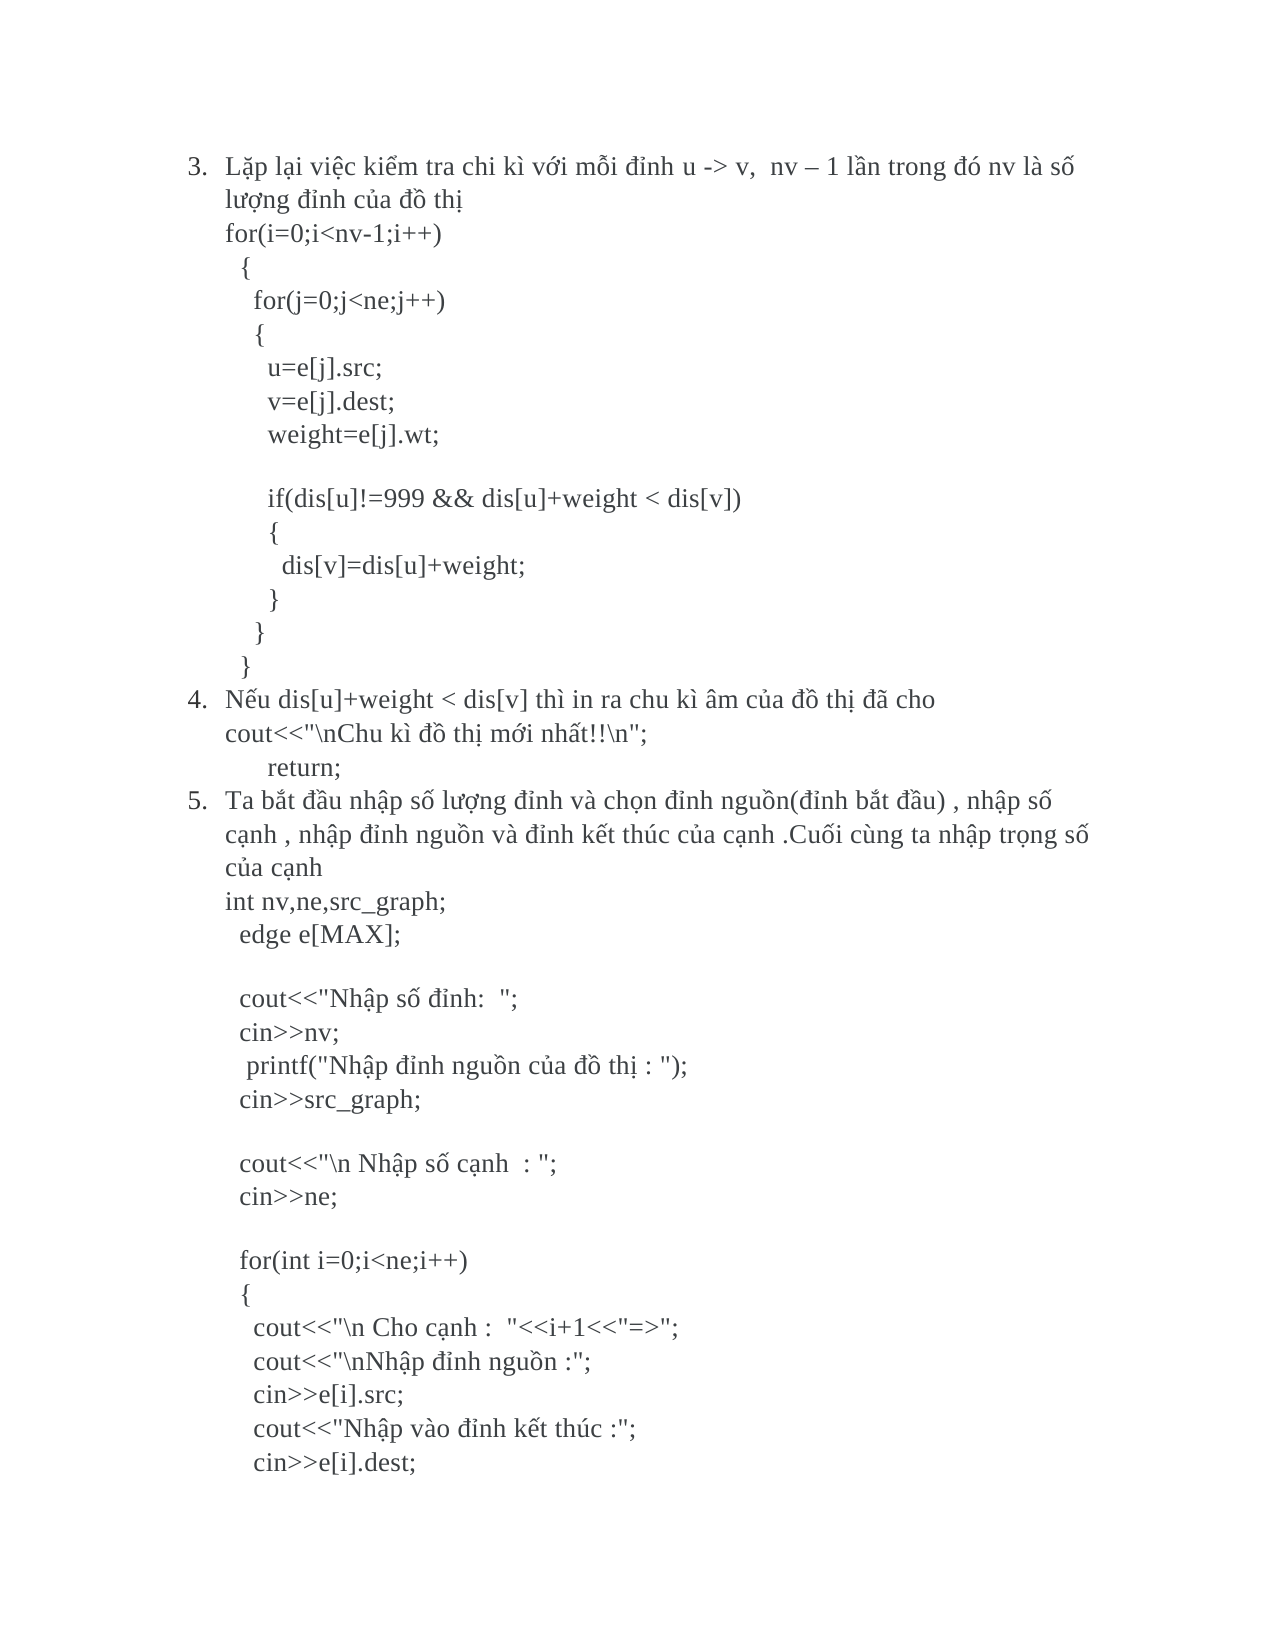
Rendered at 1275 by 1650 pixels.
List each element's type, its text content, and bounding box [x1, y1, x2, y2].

list for(i=0;i<nv-1;i++) [225, 217, 1125, 248]
list cin>>e[i].dest; [225, 1446, 1125, 1477]
list edge e[MAX]; [225, 918, 1125, 949]
list cout<<"\n Nhập số cạnh : "; [225, 1147, 1125, 1178]
list cin>>ne; [225, 1180, 1125, 1212]
list cout<<"Nhập số đỉnh: "; [225, 982, 1125, 1013]
list Nếu dis[u]+weight < dis[v] thì in ra chu kì âm của đồ thị đã cho [187, 683, 1125, 715]
list cout<<"\nNhập đỉnh nguồn :"; [225, 1345, 1125, 1376]
list } [225, 650, 1125, 681]
list dis[v]=dis[u]+weight; [225, 549, 1125, 581]
list for(int i=0;i<ne;i++) [225, 1244, 1125, 1276]
list cout<<"Nhập vào đỉnh kết thúc :"; [225, 1412, 1125, 1443]
list u=e[j].src; [225, 351, 1125, 382]
list } [225, 583, 1125, 614]
list int nv,ne,src_graph; [225, 885, 1125, 916]
list cin>>e[i].src; [225, 1378, 1125, 1410]
list cin>>src_graph; [225, 1083, 1125, 1114]
list Lặp lại việc kiểm tra chi kì với mỗi đỉnh u -> v, nv – 1 lần trong đó nv là số lượng đỉnh của đồ thị [187, 150, 1125, 215]
list if(dis[u]!=999 && dis[u]+weight < dis[v]) [225, 482, 1125, 513]
list for(j=0;j<ne;j++) [225, 284, 1125, 315]
list { [225, 516, 1125, 547]
list } [225, 616, 1125, 648]
list printf("Nhập đỉnh nguồn của đồ thị : "); [225, 1049, 1125, 1081]
list Ta bắt đầu nhập số lượng đỉnh và chọn đỉnh nguồn(đỉnh bắt đầu) , nhập số cạnh , nhập đỉnh nguồn và đỉnh kết thúc của cạnh .Cuối cùng ta nhập trọng số của cạnh [187, 784, 1125, 882]
list cin>>nv; [225, 1016, 1125, 1047]
list cout<<"\n Cho cạnh : "<<i+1<<"=>"; [225, 1311, 1125, 1343]
list return; [225, 751, 1125, 782]
list { [225, 1278, 1125, 1309]
list { [225, 251, 1125, 282]
list weight=e[j].wt; [225, 418, 1125, 449]
list { [225, 318, 1125, 349]
list cout<<"\nChu kì đồ thị mới nhất!!\n"; [225, 717, 1125, 748]
list v=e[j].dest; [225, 385, 1125, 416]
